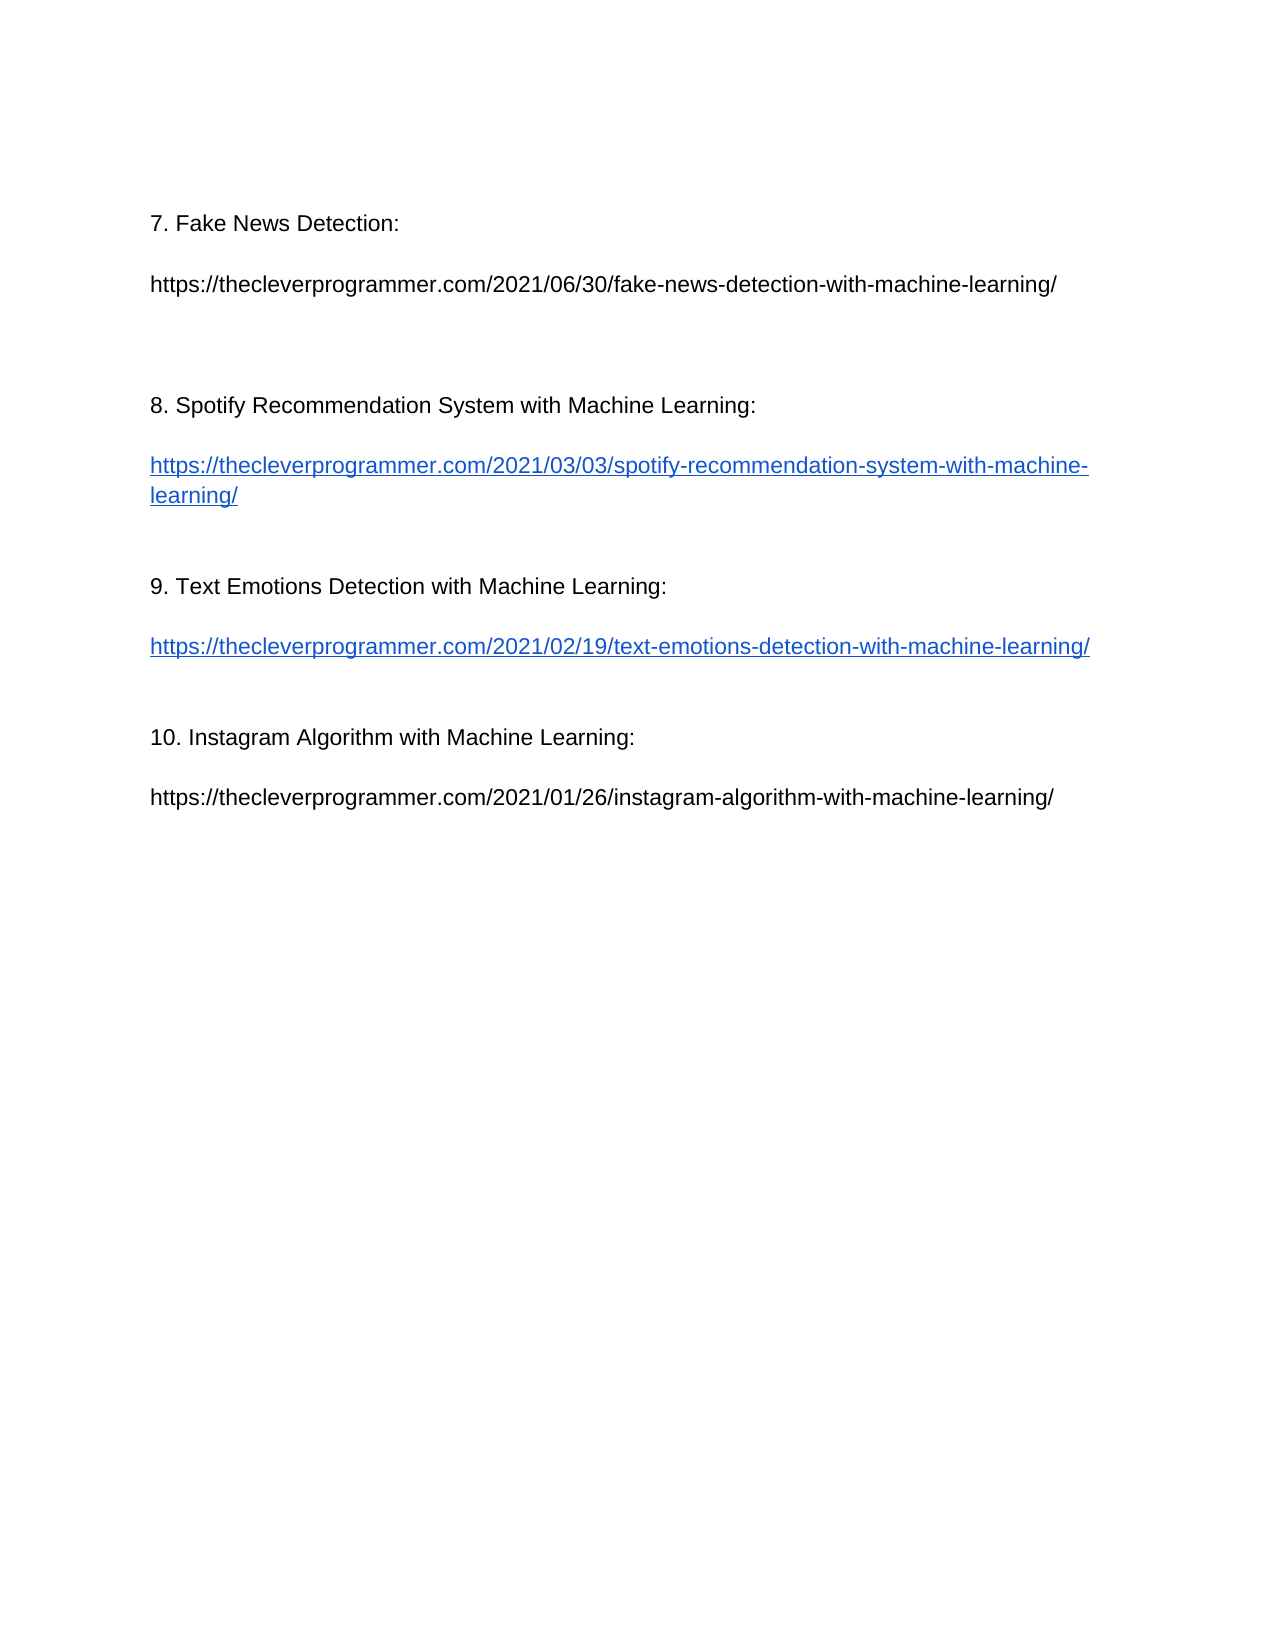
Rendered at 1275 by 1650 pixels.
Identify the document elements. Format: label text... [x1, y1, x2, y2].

text 9. Text Emotions Detection with Machine Learning: [150, 573, 1125, 599]
text https://thecleverprogrammer.com/2021/01/26/instagram-algorithm-with-machine-learning/ [150, 784, 1125, 811]
text https://thecleverprogrammer.com/2021/06/30/fake-news-detection-with-machine-learning/ [150, 271, 1125, 297]
text 10. Instagram Algorithm with Machine Learning: [150, 724, 1125, 750]
text https://thecleverprogrammer.com/2021/03/03/spotify-recommendation-system-with-machine-learning/ [150, 452, 1125, 509]
text 8. Spotify Recommendation System with Machine Learning: [150, 392, 1125, 418]
text 7. Fake News Detection: [150, 210, 1125, 237]
text https://thecleverprogrammer.com/2021/02/19/text-emotions-detection-with-machine-learning/ [150, 633, 1125, 660]
